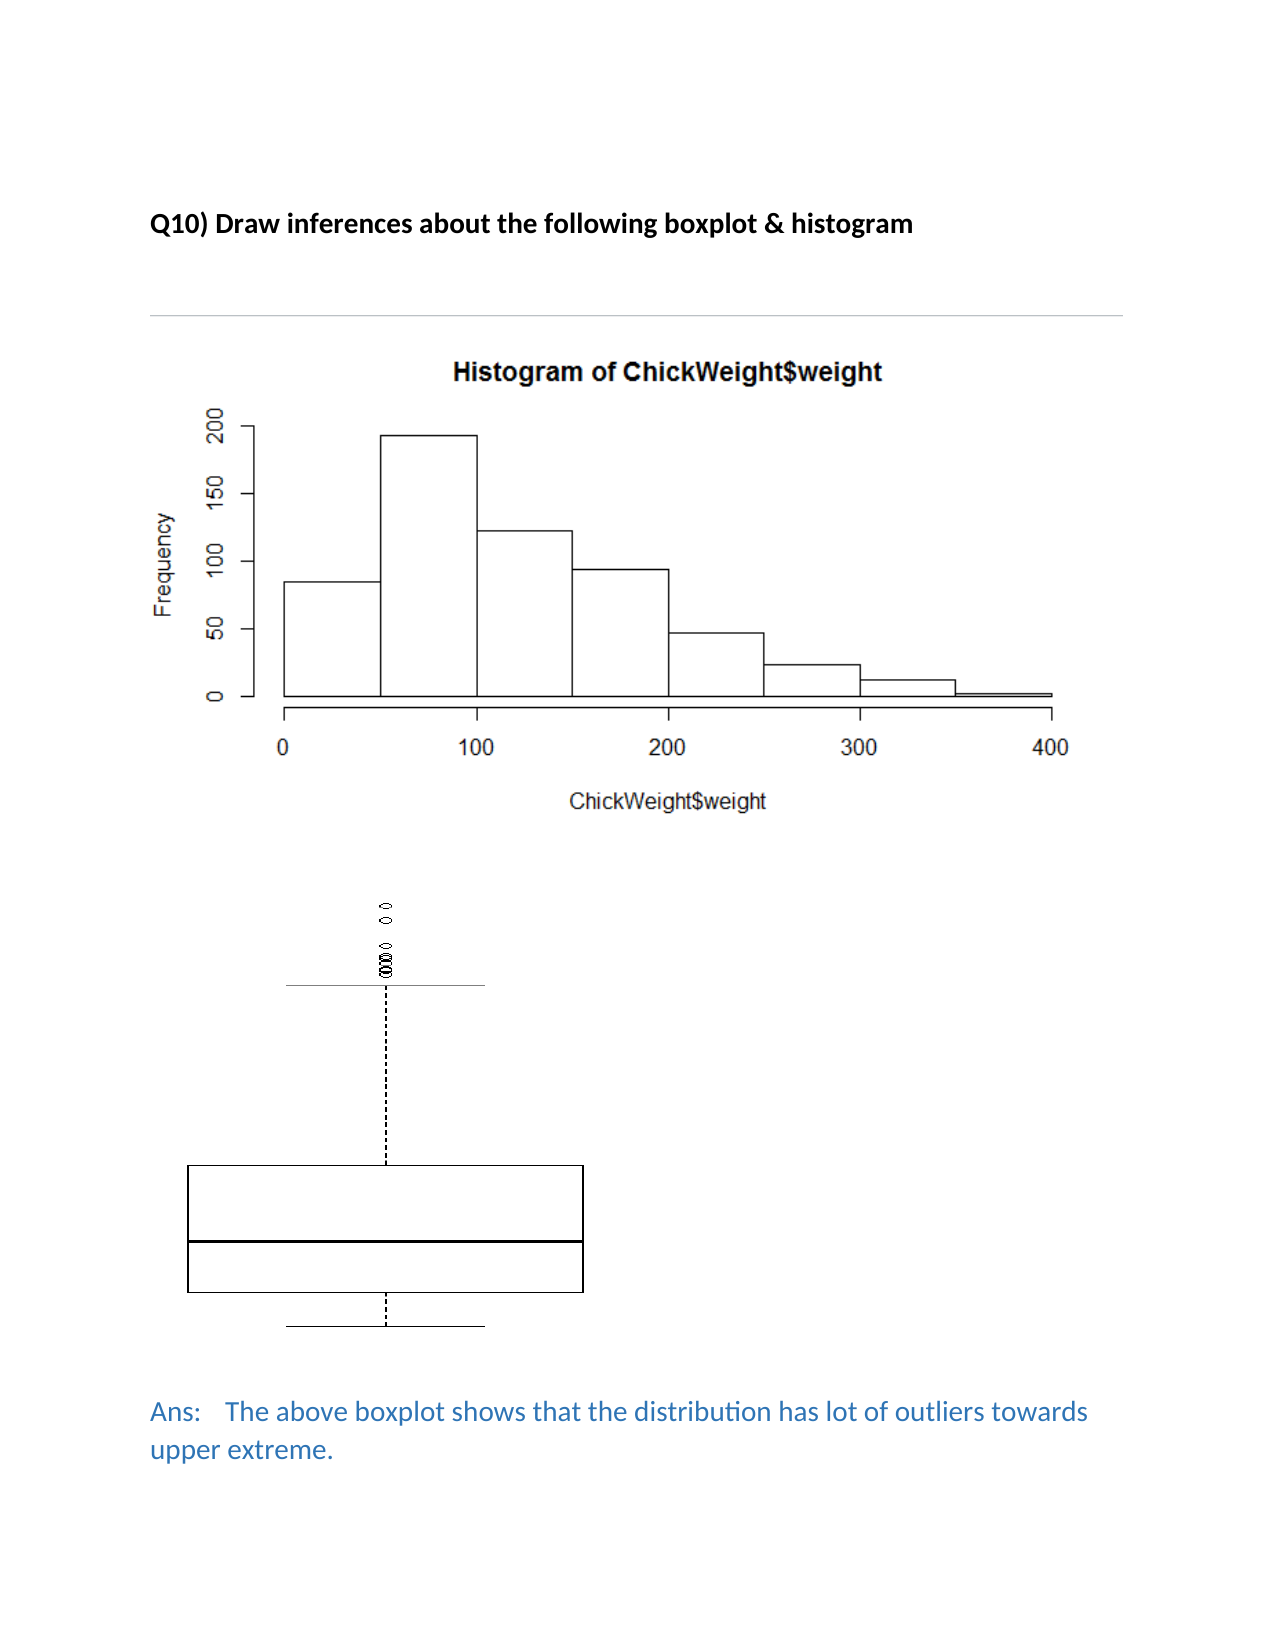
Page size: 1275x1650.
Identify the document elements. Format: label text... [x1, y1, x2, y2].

text Q10) Draw inferences about the following boxplot & histogram [150, 205, 1125, 241]
picture [150, 315, 1123, 823]
picture [150, 888, 632, 1374]
text Ans: The above boxplot shows that the distribution has lot of outliers towards upper extreme. [150, 1393, 1125, 1467]
